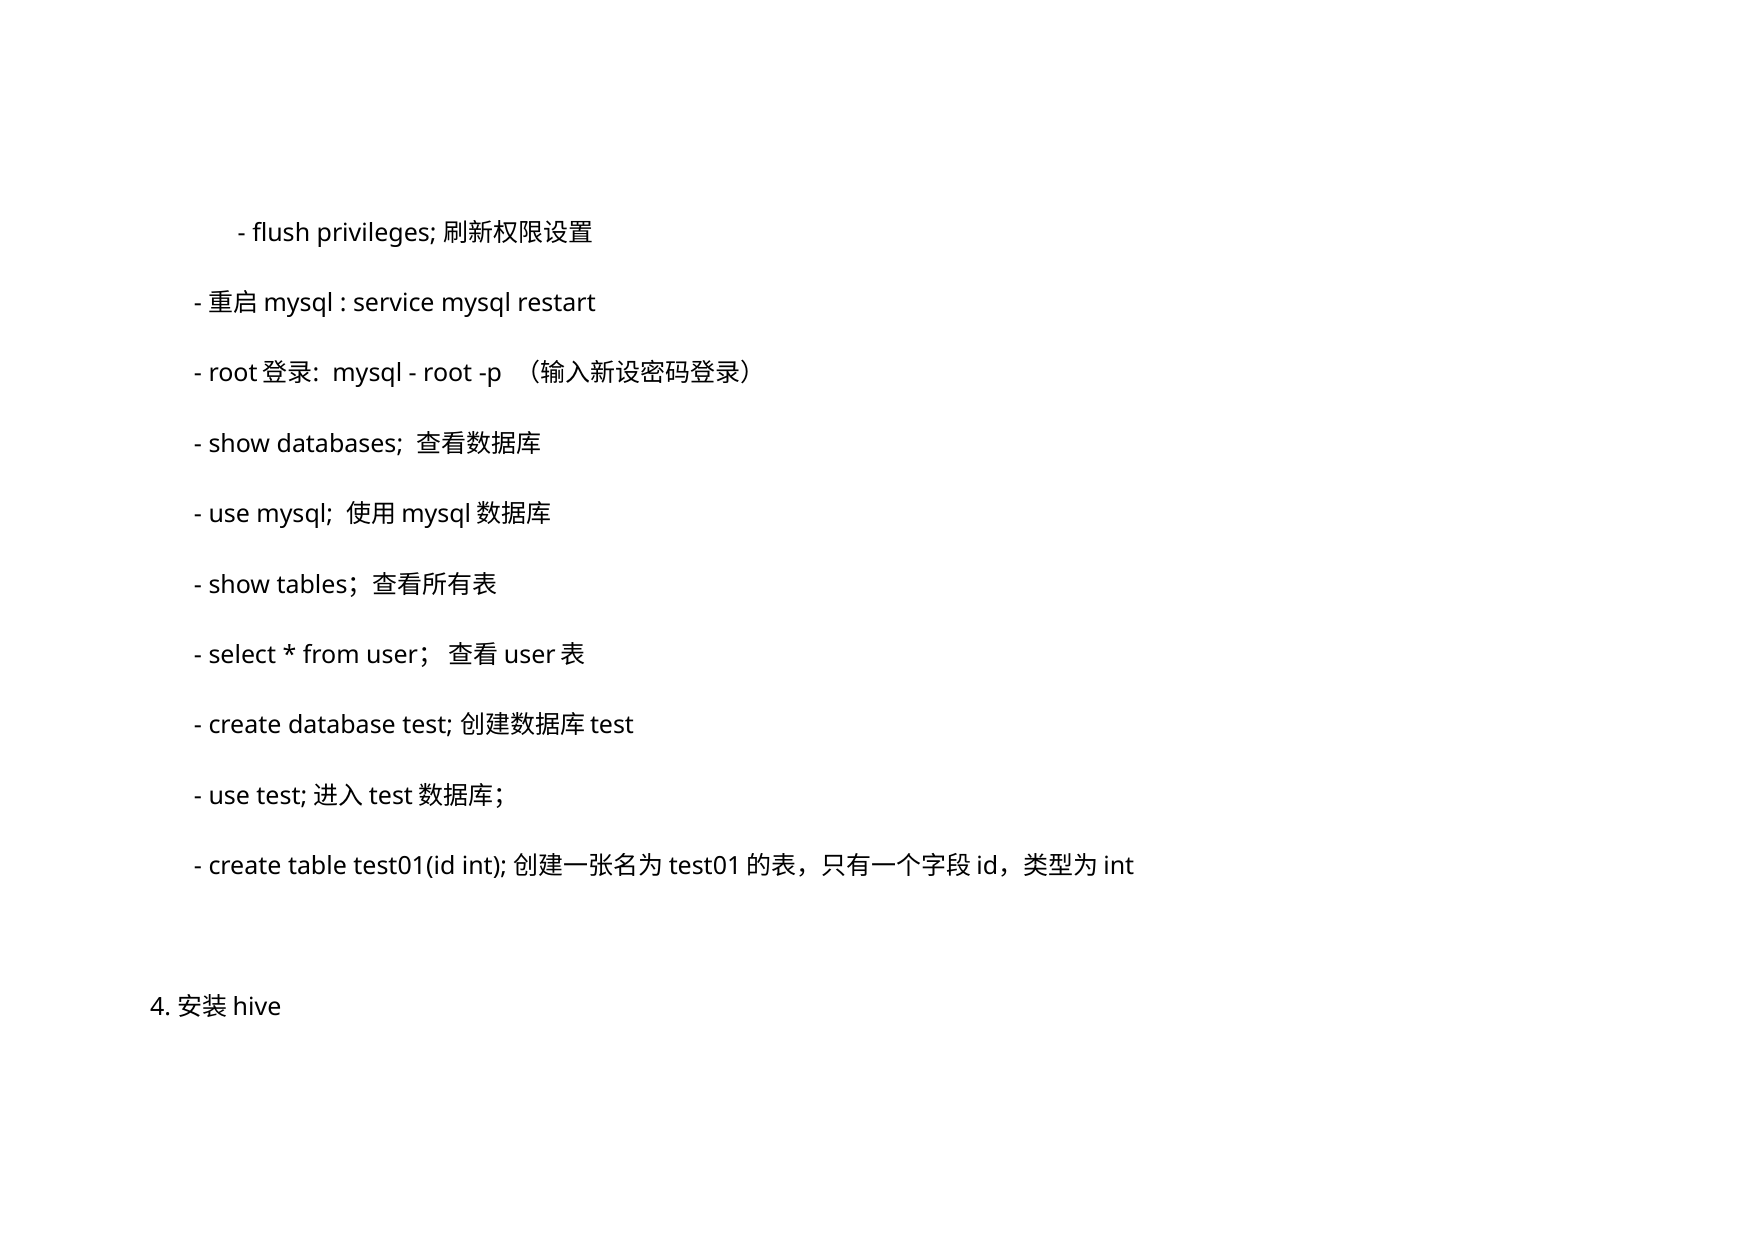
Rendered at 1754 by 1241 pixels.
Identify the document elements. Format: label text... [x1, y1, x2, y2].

text 4. 安装hive [150, 972, 1604, 1037]
text - flush privileges; 刷新权限设置 [150, 198, 1604, 263]
text - create table test01(id int); 创建一张名为test01的表，只有一个字段id，类型为int [150, 831, 1604, 896]
text - select * from user； 查看user表 [150, 620, 1604, 685]
text - 重启mysql : service mysql restart [150, 268, 1604, 333]
text - root登录: mysql - root -p （输入新设密码登录） [150, 338, 1604, 403]
text - use test; 进入test数据库； [150, 761, 1604, 826]
text - create database test; 创建数据库test [150, 691, 1604, 756]
text - use mysql; 使用mysql数据库 [150, 479, 1604, 544]
text - show tables；查看所有表 [150, 550, 1604, 615]
text - show databases; 查看数据库 [150, 409, 1604, 474]
